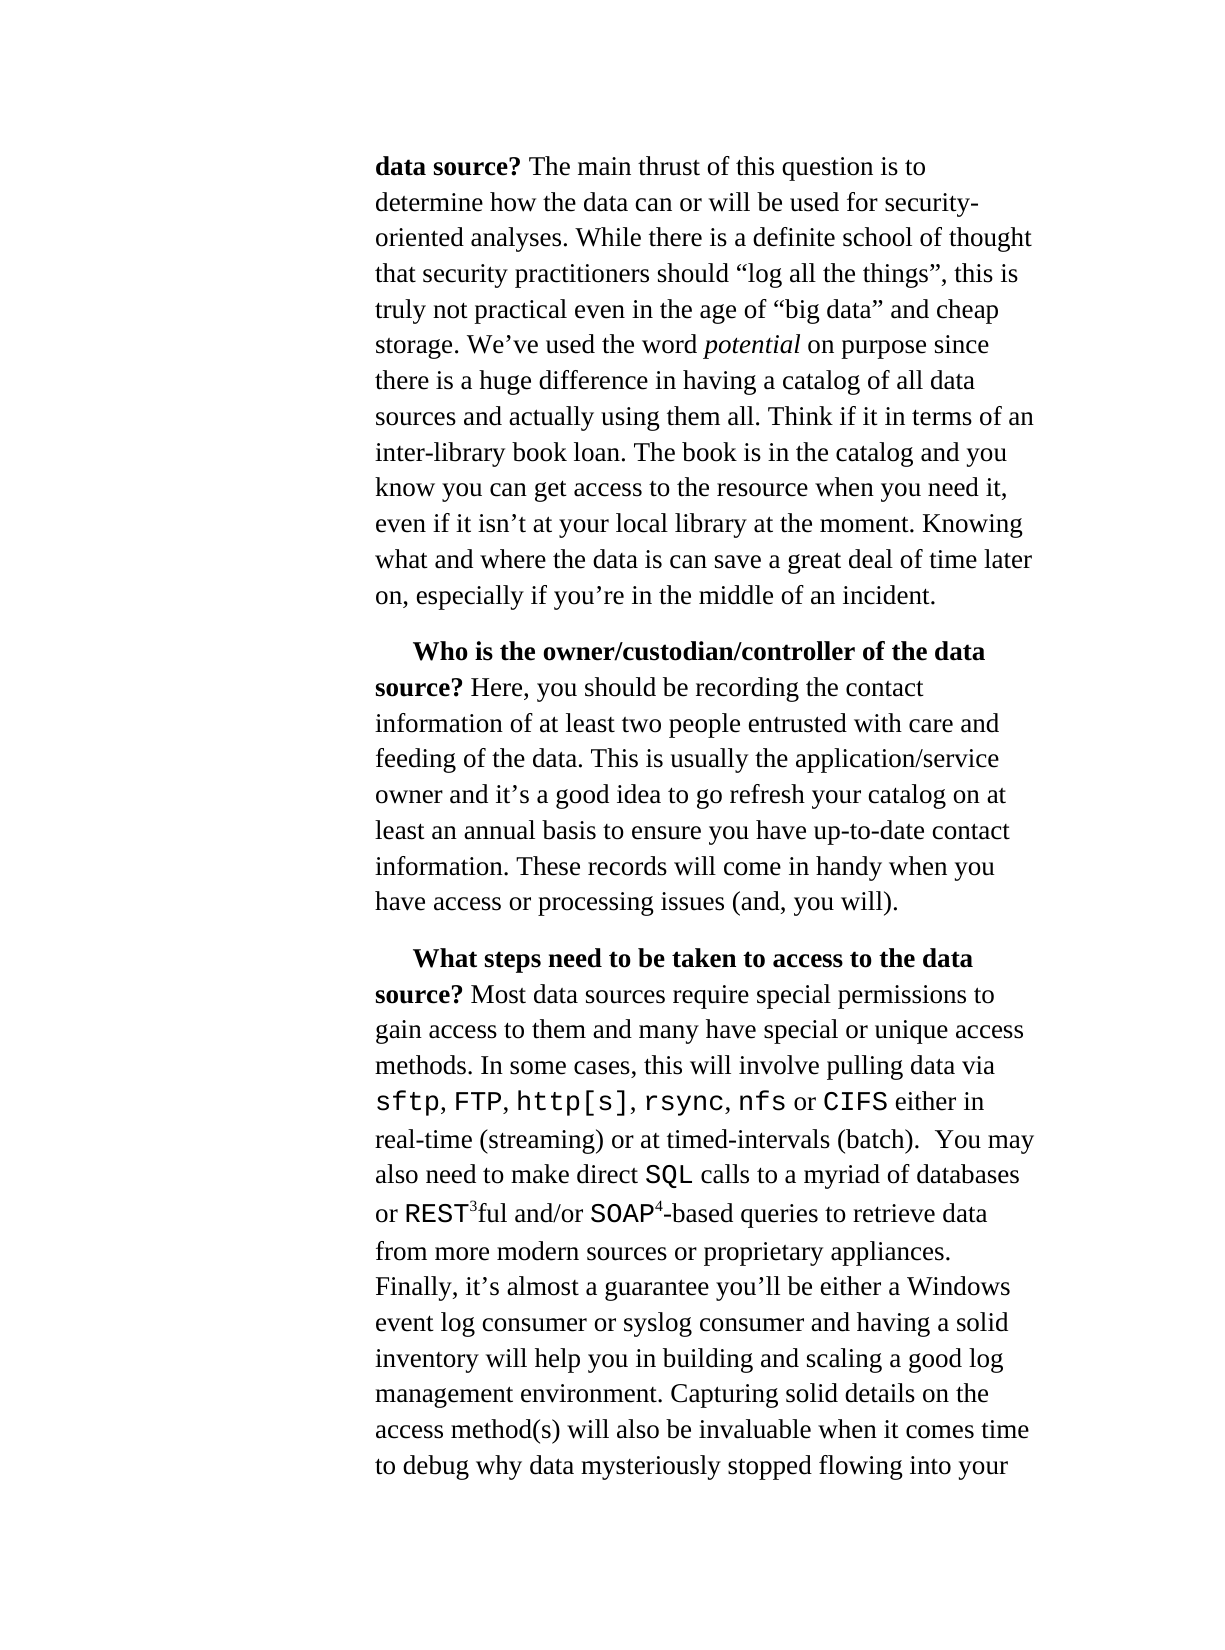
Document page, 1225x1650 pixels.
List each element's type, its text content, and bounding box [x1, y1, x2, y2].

list Who is the owner/custodian/controller of the data source? Here, you should be recording the contact information of at least two people entrusted with care and feeding of the data. This is usually the application/service owner and it’s a good idea to go refresh your catalog on at least an annual basis to ensure you have up-to-date contact information. These records will come in handy when you have access or processing issues (and, you will). [375, 635, 1037, 917]
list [375, 150, 1037, 610]
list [375, 942, 1037, 1480]
